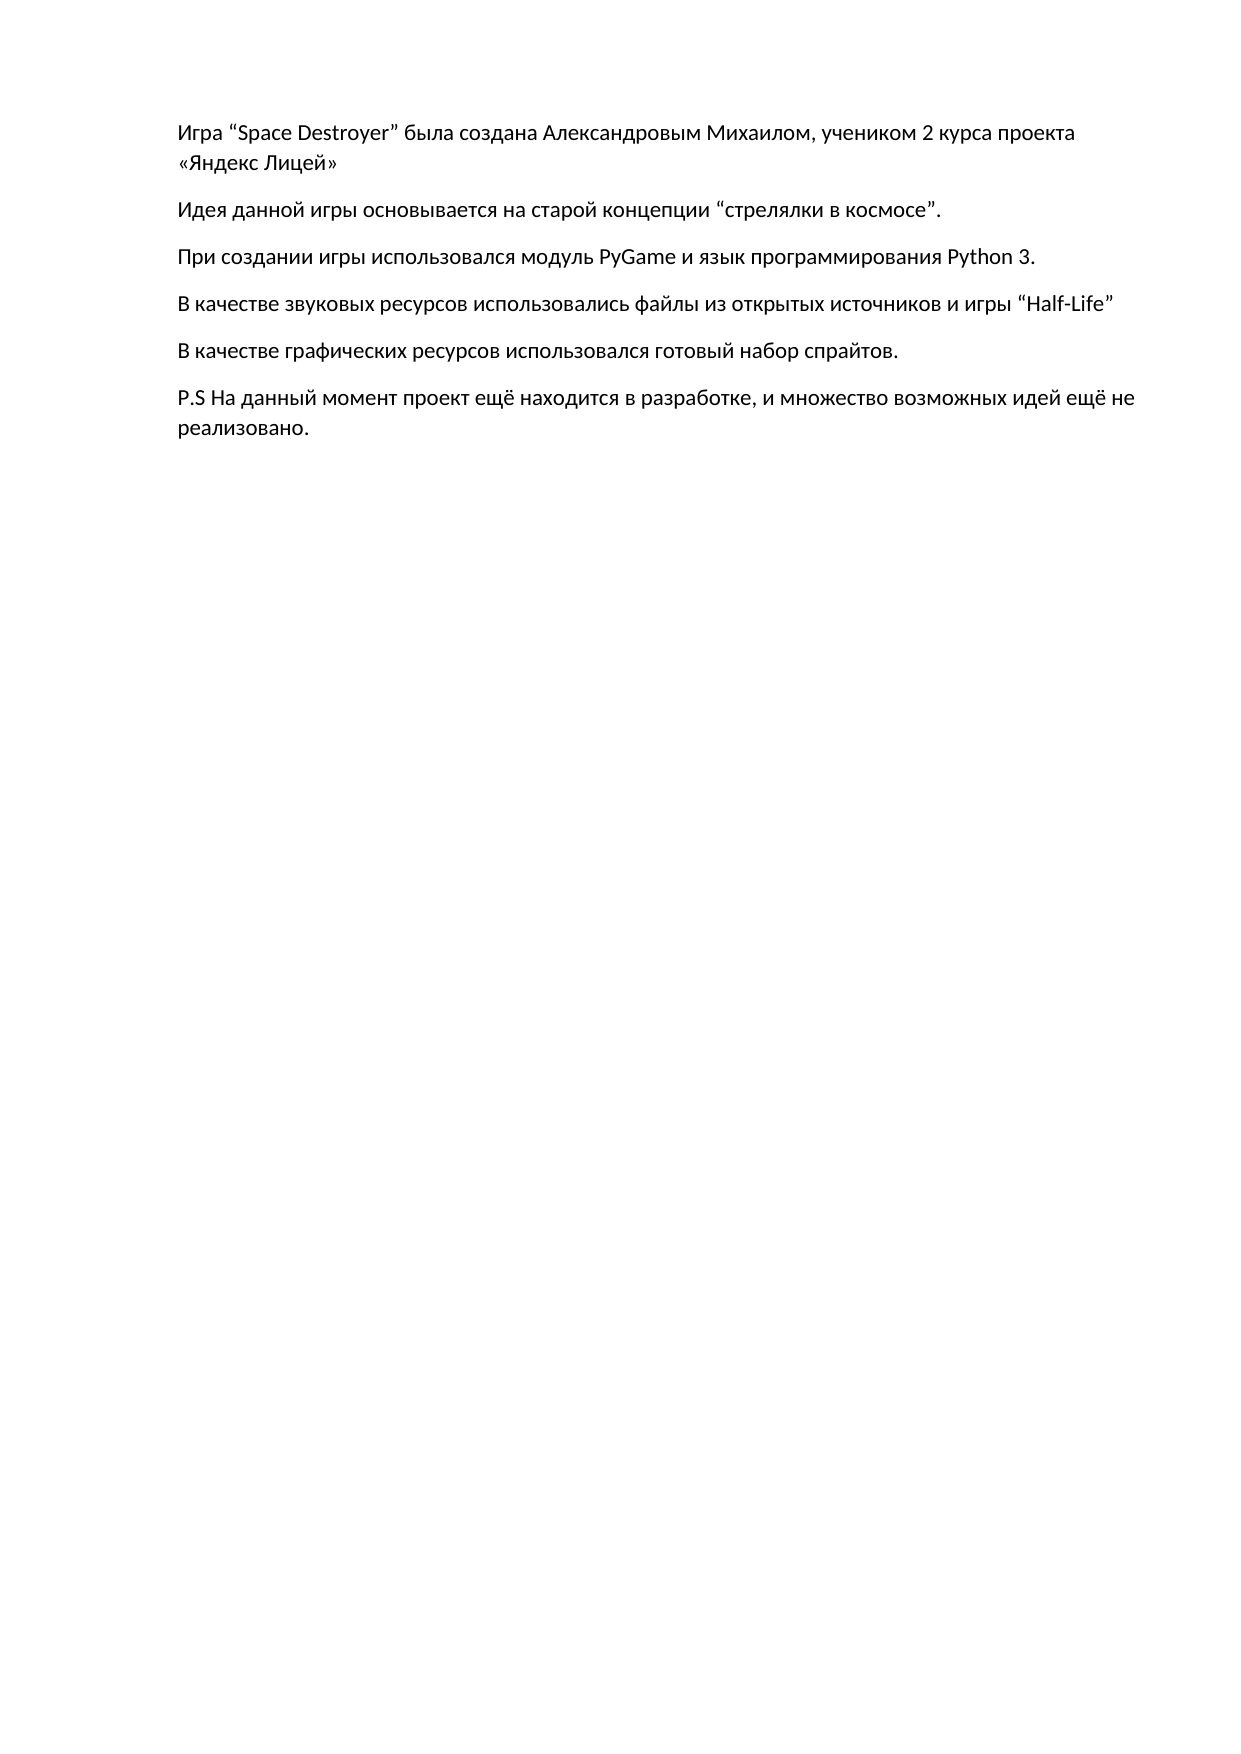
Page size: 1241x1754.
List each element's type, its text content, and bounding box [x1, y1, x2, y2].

text В качестве графических ресурсов использовался готовый набор спрайтов. [177, 336, 1152, 364]
text При создании игры использовался модуль PyGame и язык программирования Python 3. [177, 242, 1152, 270]
text Идея данной игры основывается на старой концепции “стрелялки в космосе”. [177, 195, 1152, 223]
text Игра “Space Destroyer” была создана Александровым Михаилом, учеником 2 курса проекта «Яндекс Лицей» [177, 118, 1152, 176]
text P.S На данный момент проект ещё находится в разработке, и множество возможных идей ещё не реализовано. [177, 383, 1152, 441]
text В качестве звуковых ресурсов использовались файлы из открытых источников и игры “Half-Life” [177, 289, 1152, 317]
